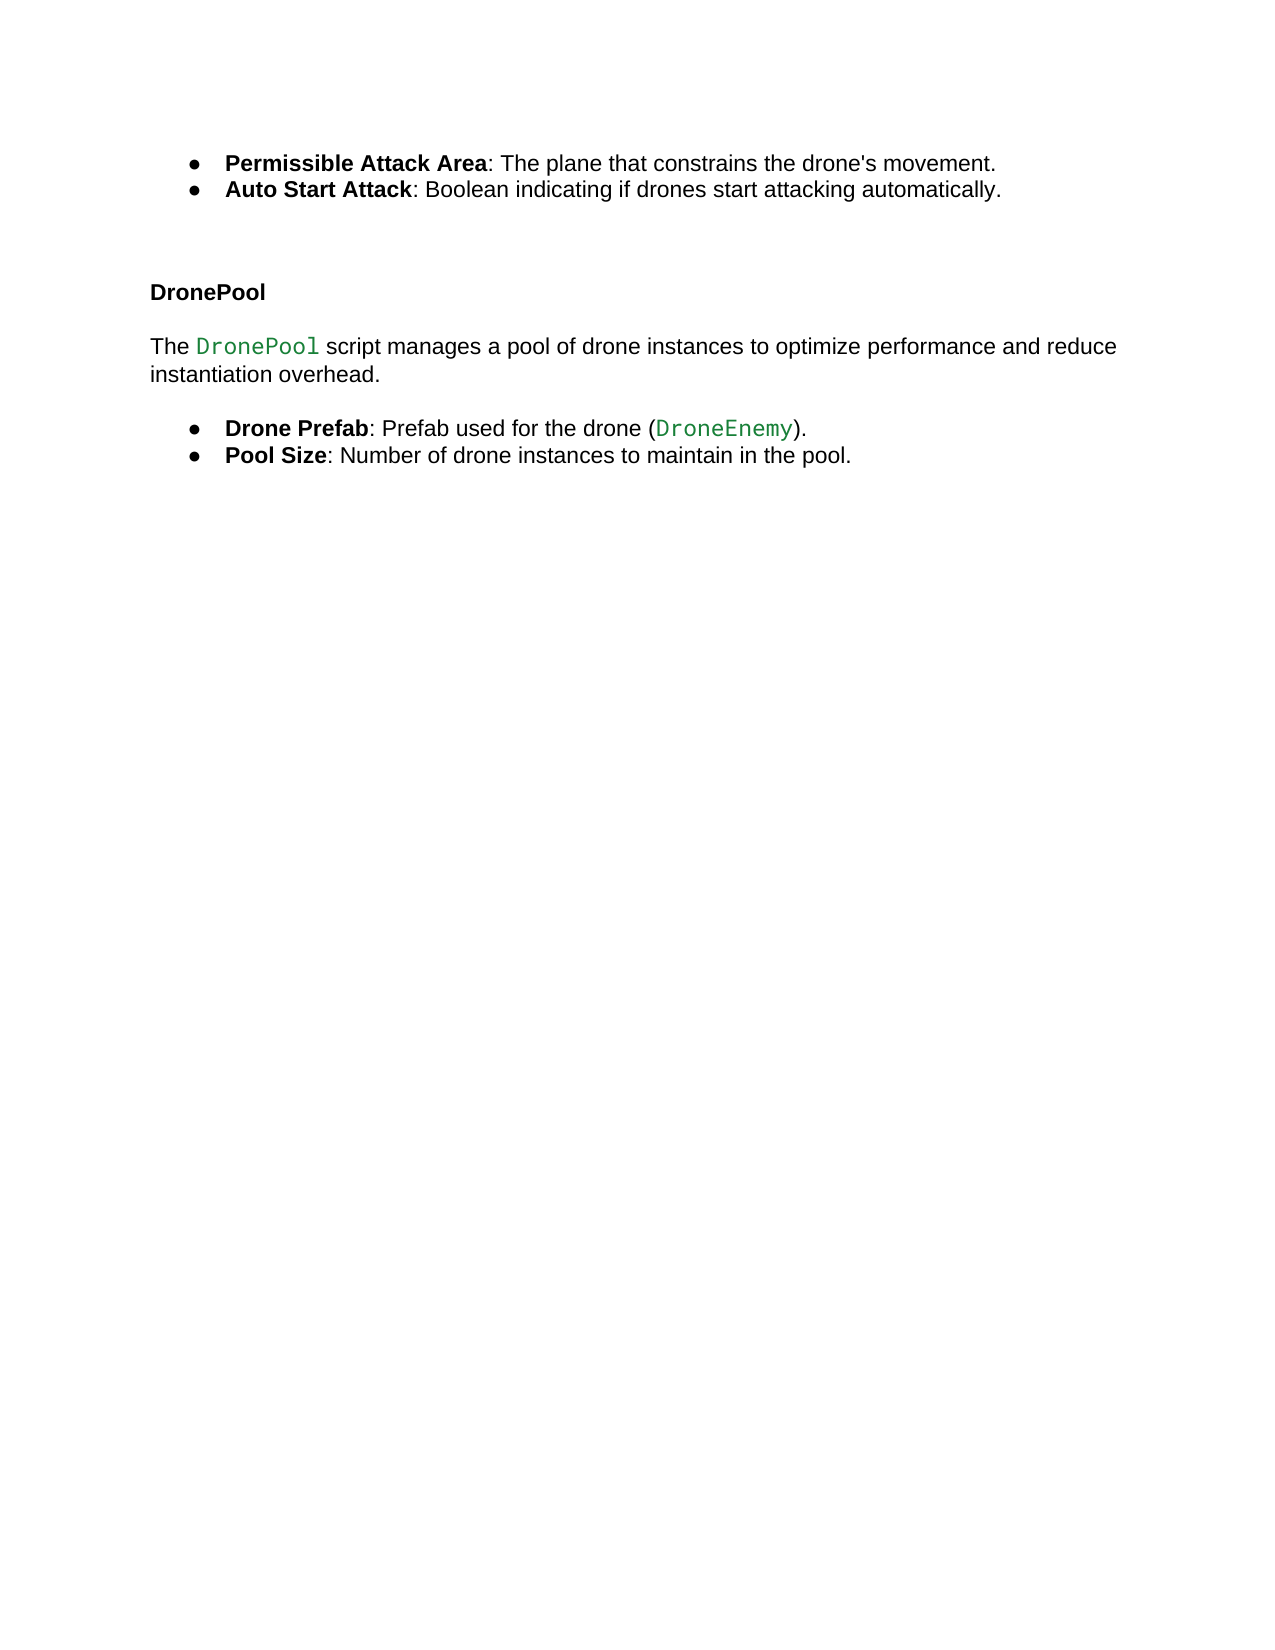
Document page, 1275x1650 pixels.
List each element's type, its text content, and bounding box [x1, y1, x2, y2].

list Auto Start Attack: Boolean indicating if drones start attacking automatically. [187, 176, 1125, 203]
list Pool Size: Number of drone instances to maintain in the pool. [187, 442, 1125, 468]
subtitle DronePool [150, 279, 1125, 305]
list Drone Prefab: Prefab used for the drone (DroneEnemy). [187, 412, 1125, 442]
list Permissible Attack Area: The plane that constrains the drone's movement. [187, 150, 1125, 176]
text The DronePool script manages a pool of drone instances to optimize performance and reduce instantiation overhead. [150, 330, 1125, 387]
